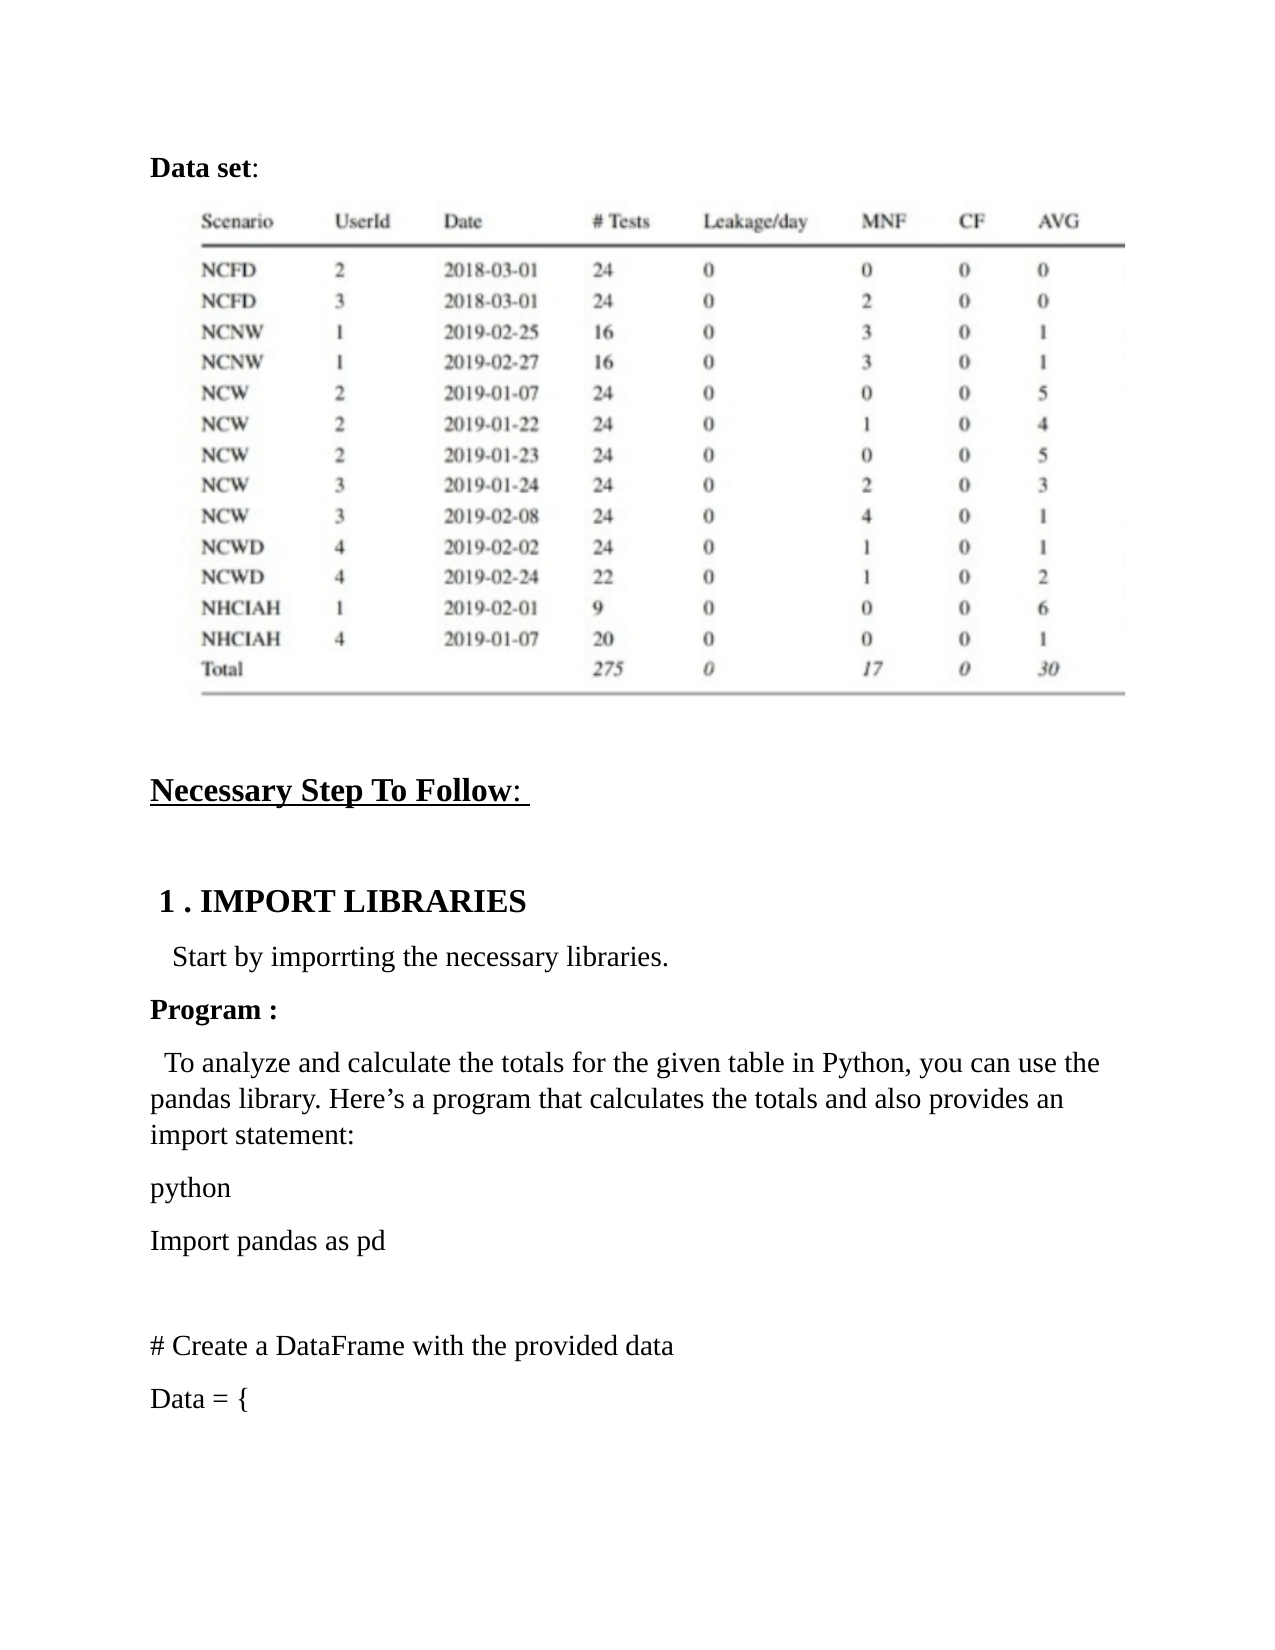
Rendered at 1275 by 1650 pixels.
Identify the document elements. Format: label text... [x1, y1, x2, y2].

text To analyze and calculate the totals for the given table in Python, you can use the pandas library. Here’s a program that calculates the totals and also provides an import statement: [150, 1045, 1125, 1151]
text Program : [150, 992, 1125, 1026]
text 1 . IMPORT LIBRARIES [150, 881, 1125, 920]
text Data set: [150, 150, 1125, 183]
text Start by imporrting the necessary libraries. [150, 939, 1125, 973]
text python [150, 1170, 1125, 1204]
picture [150, 201, 1125, 749]
text # Create a DataFrame with the provided data [150, 1328, 1125, 1362]
text Import pandas as pd [150, 1223, 1125, 1256]
text Data = { [150, 1381, 1125, 1415]
text Necessary Step To Follow: [150, 749, 1125, 809]
